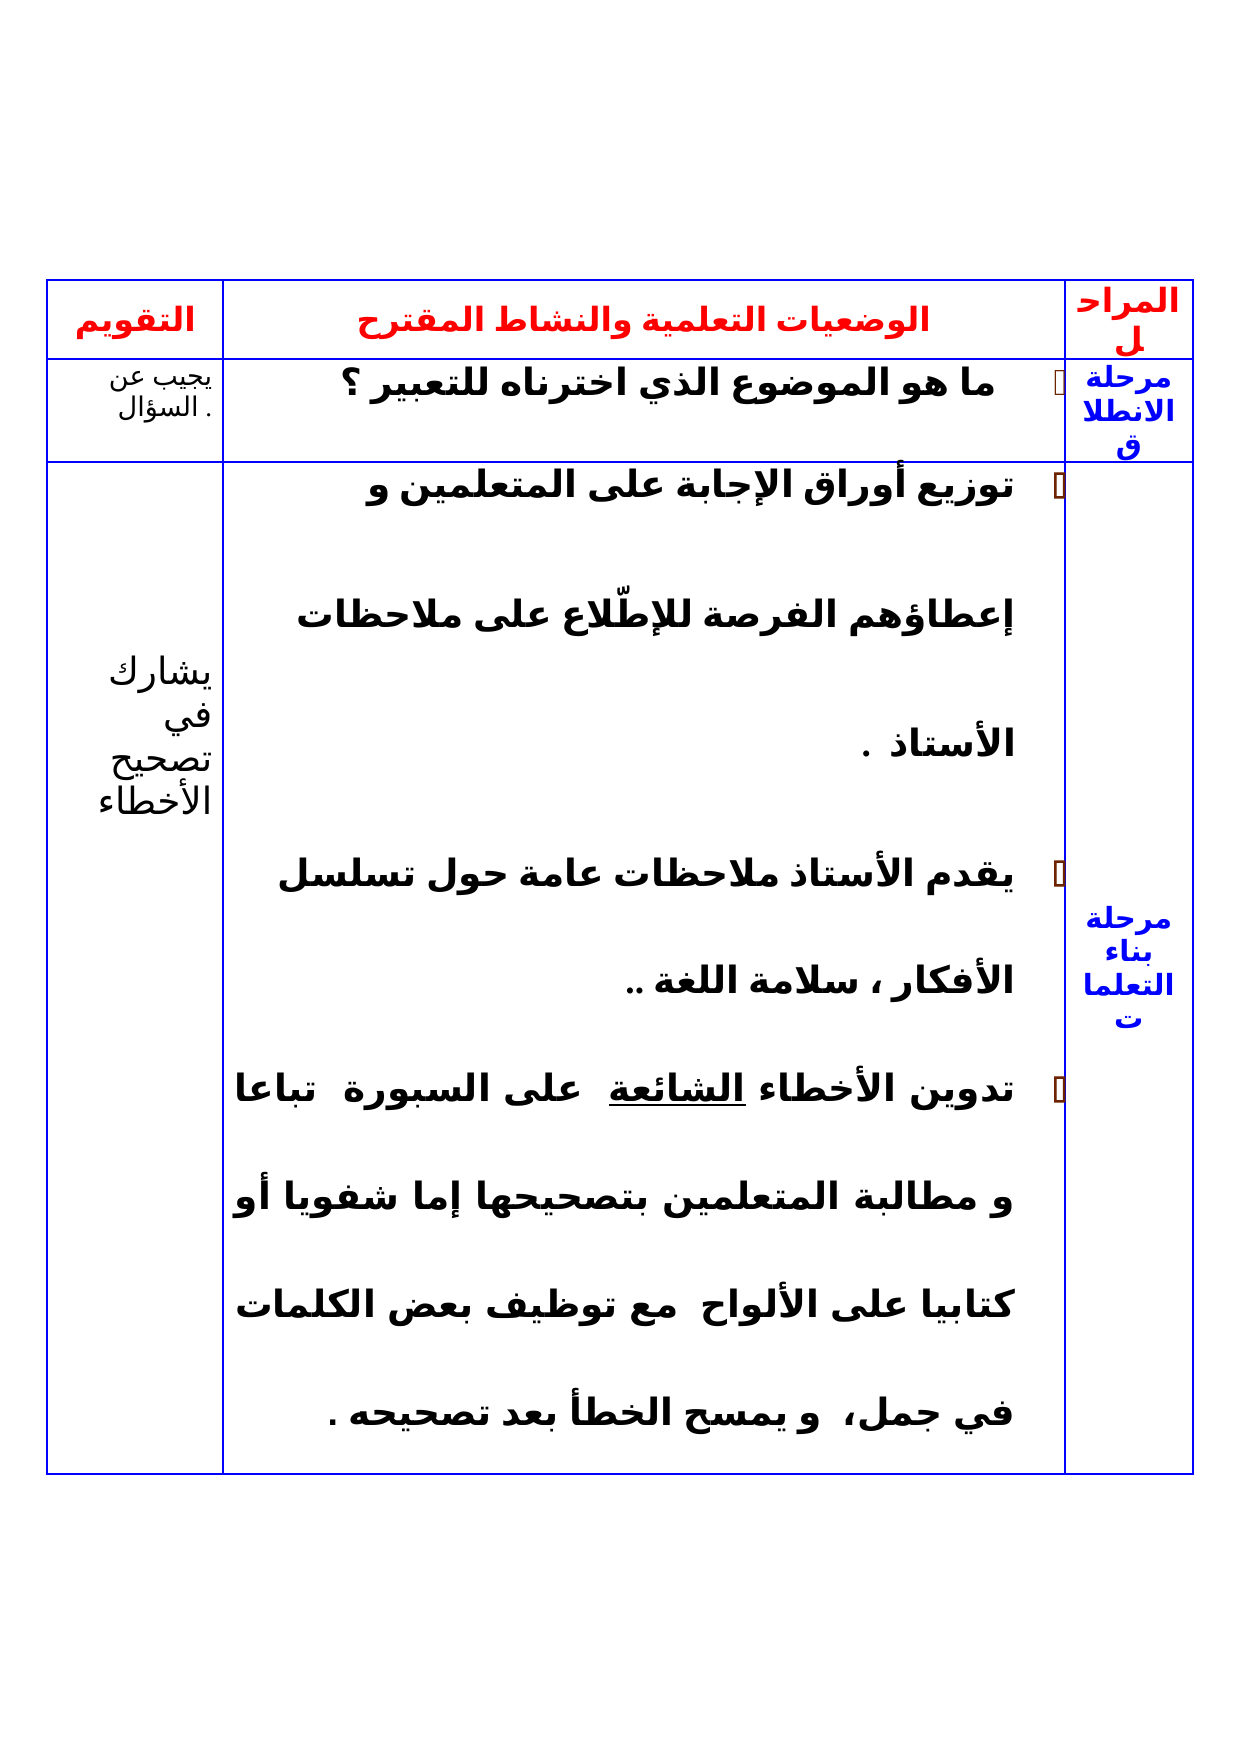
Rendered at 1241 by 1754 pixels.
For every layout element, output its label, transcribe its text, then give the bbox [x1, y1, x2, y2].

table_cell مرحلة الانطلاق [1066, 360, 1192, 461]
table_cell ما هو الموضوع الذي اخترناه للتعبير ؟ [224, 360, 1064, 461]
table_header التقويم [48, 281, 222, 358]
table_header الوضعيات التعلمية والنشاط المقترح [224, 281, 1064, 358]
table_cell يشارك في تصحيح الأخطاء [48, 463, 222, 1473]
table_cell توزيع أوراق الإجابة على المتعلمين و إعطاؤهم الفرصة للإطّلاع على ملاحظات الأستاذ . يقدم الأستاذ ملاحظات عامة حول تسلسل الأفكار ، سلامة اللغة .. تدوين الأخطاء الشائعة على السبورة تباعا و مطالبة المتعلمين بتصحيحها إما شفويا أو كتابيا على الألواح مع توظيف بعض الكلمات في جمل، و يمسح الخطأ بعد تصحيحه . [224, 463, 1064, 1473]
table_header المراحل [1066, 281, 1192, 358]
table_cell يجيب عن السؤال . [48, 360, 222, 461]
table_cell مرحلة بناء التعلمات [1066, 463, 1192, 1473]
